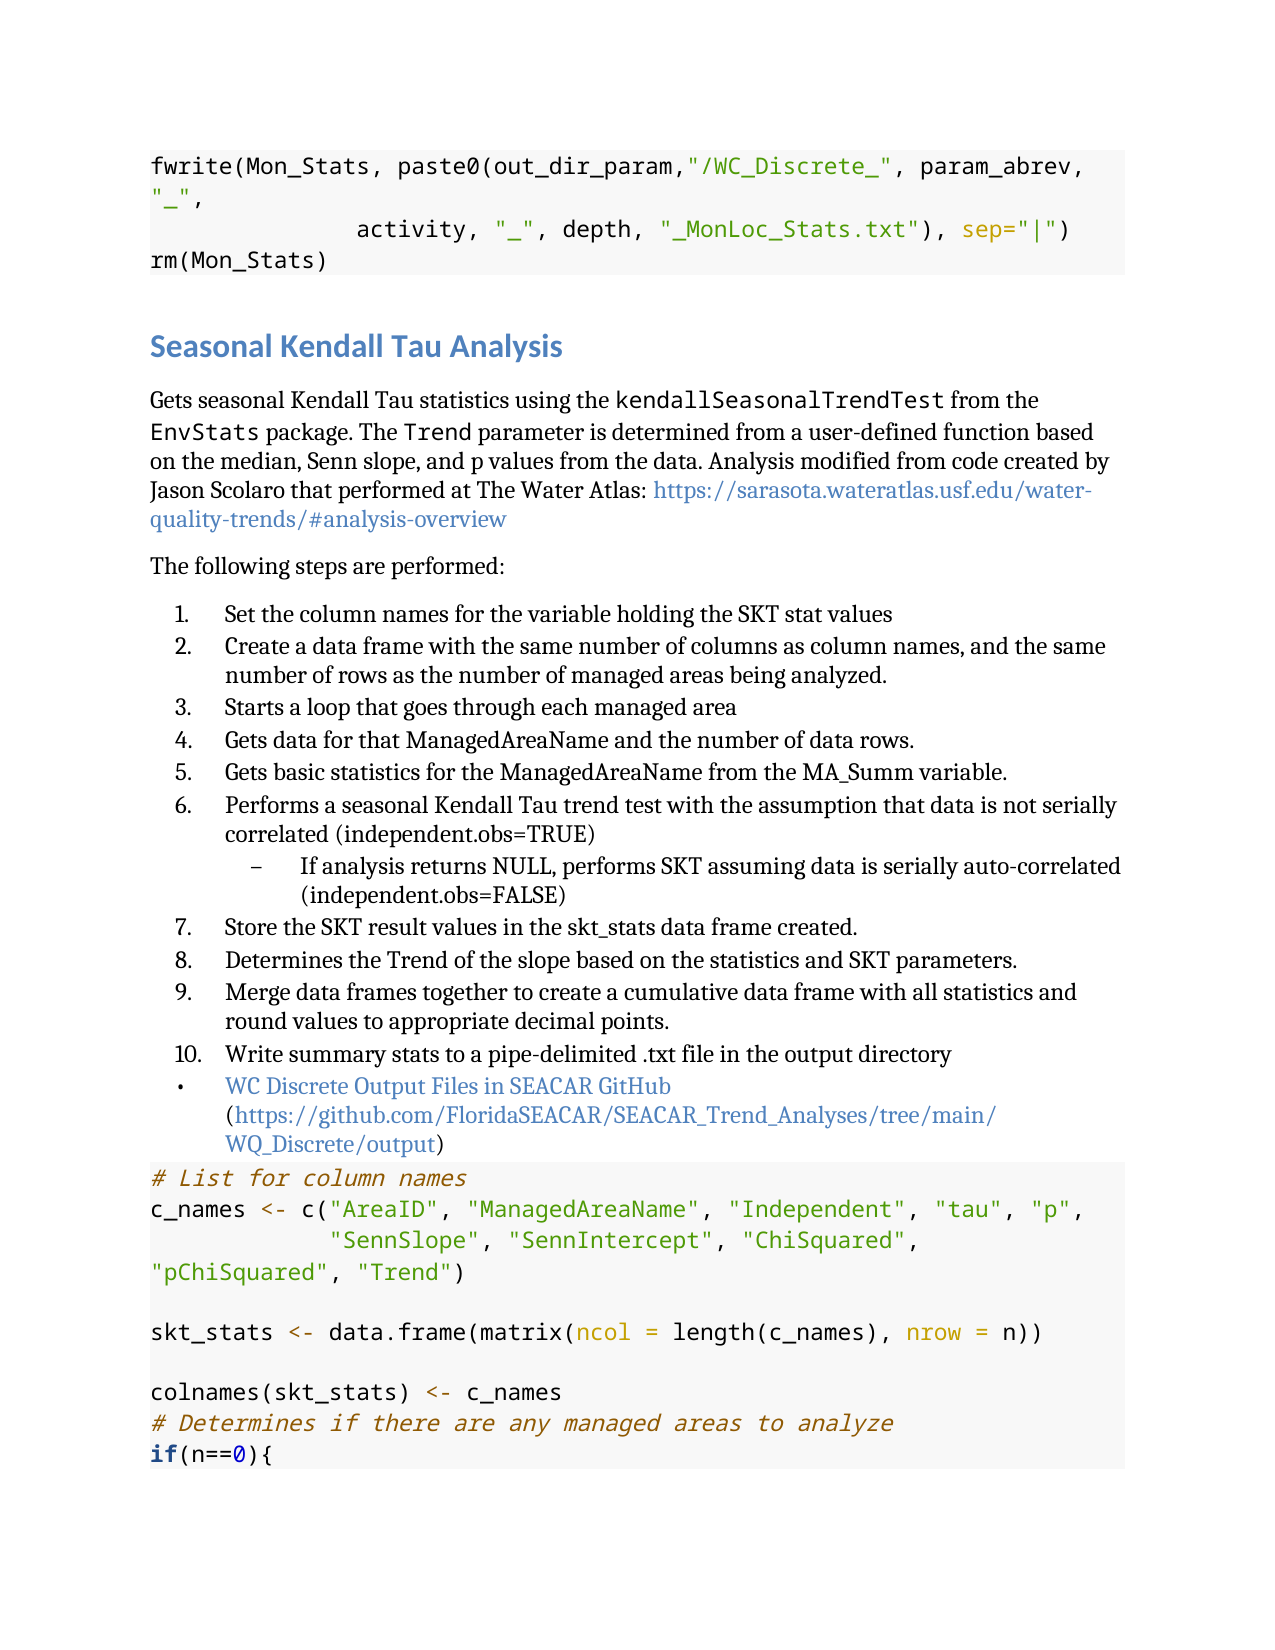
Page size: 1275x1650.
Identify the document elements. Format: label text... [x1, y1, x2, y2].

list Gets basic statistics for the ManagedAreaName from the MA_Summ variable. [175, 758, 1125, 787]
list Gets data for that ManagedAreaName and the number of data rows. [175, 726, 1125, 754]
list Starts a loop that goes through each managed area [175, 693, 1125, 722]
list Create a data frame with the same number of columns as column names, and the same number of rows as the number of managed areas being analyzed. [175, 632, 1125, 689]
list Determines the Trend of the slope based on the statistics and SKT parameters. [175, 946, 1125, 974]
list Write summary stats to a pipe-delimited .txt file in the output directory [175, 1039, 1125, 1068]
list Merge data frames together to create a cumulative data frame with all statistics and round values to appropriate decimal points. [175, 978, 1125, 1036]
list WC Discrete Output Files in SEACAR GitHub (https://github.com/FloridaSEACAR/SEACAR_Trend_Analyses/tree/main/WQ_Discrete/output) [175, 1072, 1125, 1158]
list Store the SKT result values in the skt_stats data frame created. [175, 913, 1125, 942]
subtitle Seasonal Kendall Tau Analysis [150, 325, 1125, 366]
text Gets seasonal Kendall Tau statistics using the kendallSeasonalTrendTest from the EnvStats package. The Trend parameter is determined from a user-defined function based on the median, Senn slope, and p values from the data. Analysis modified from code created by Jason Scolaro that performed at The Water Atlas: https://sarasota.wateratlas.usf.edu/water-quality-trends/#analysis-overview [150, 384, 1125, 533]
list If analysis returns NULL, performs SKT assuming data is serially auto-correlated (independent.obs=FALSE) [250, 852, 1125, 909]
text The following steps are performed: [150, 552, 1125, 581]
list Set the column names for the variable holding the SKT stat values [175, 599, 1125, 628]
list Performs a seasonal Kendall Tau trend test with the assumption that data is not serially correlated (independent.obs=TRUE) [175, 791, 1125, 848]
